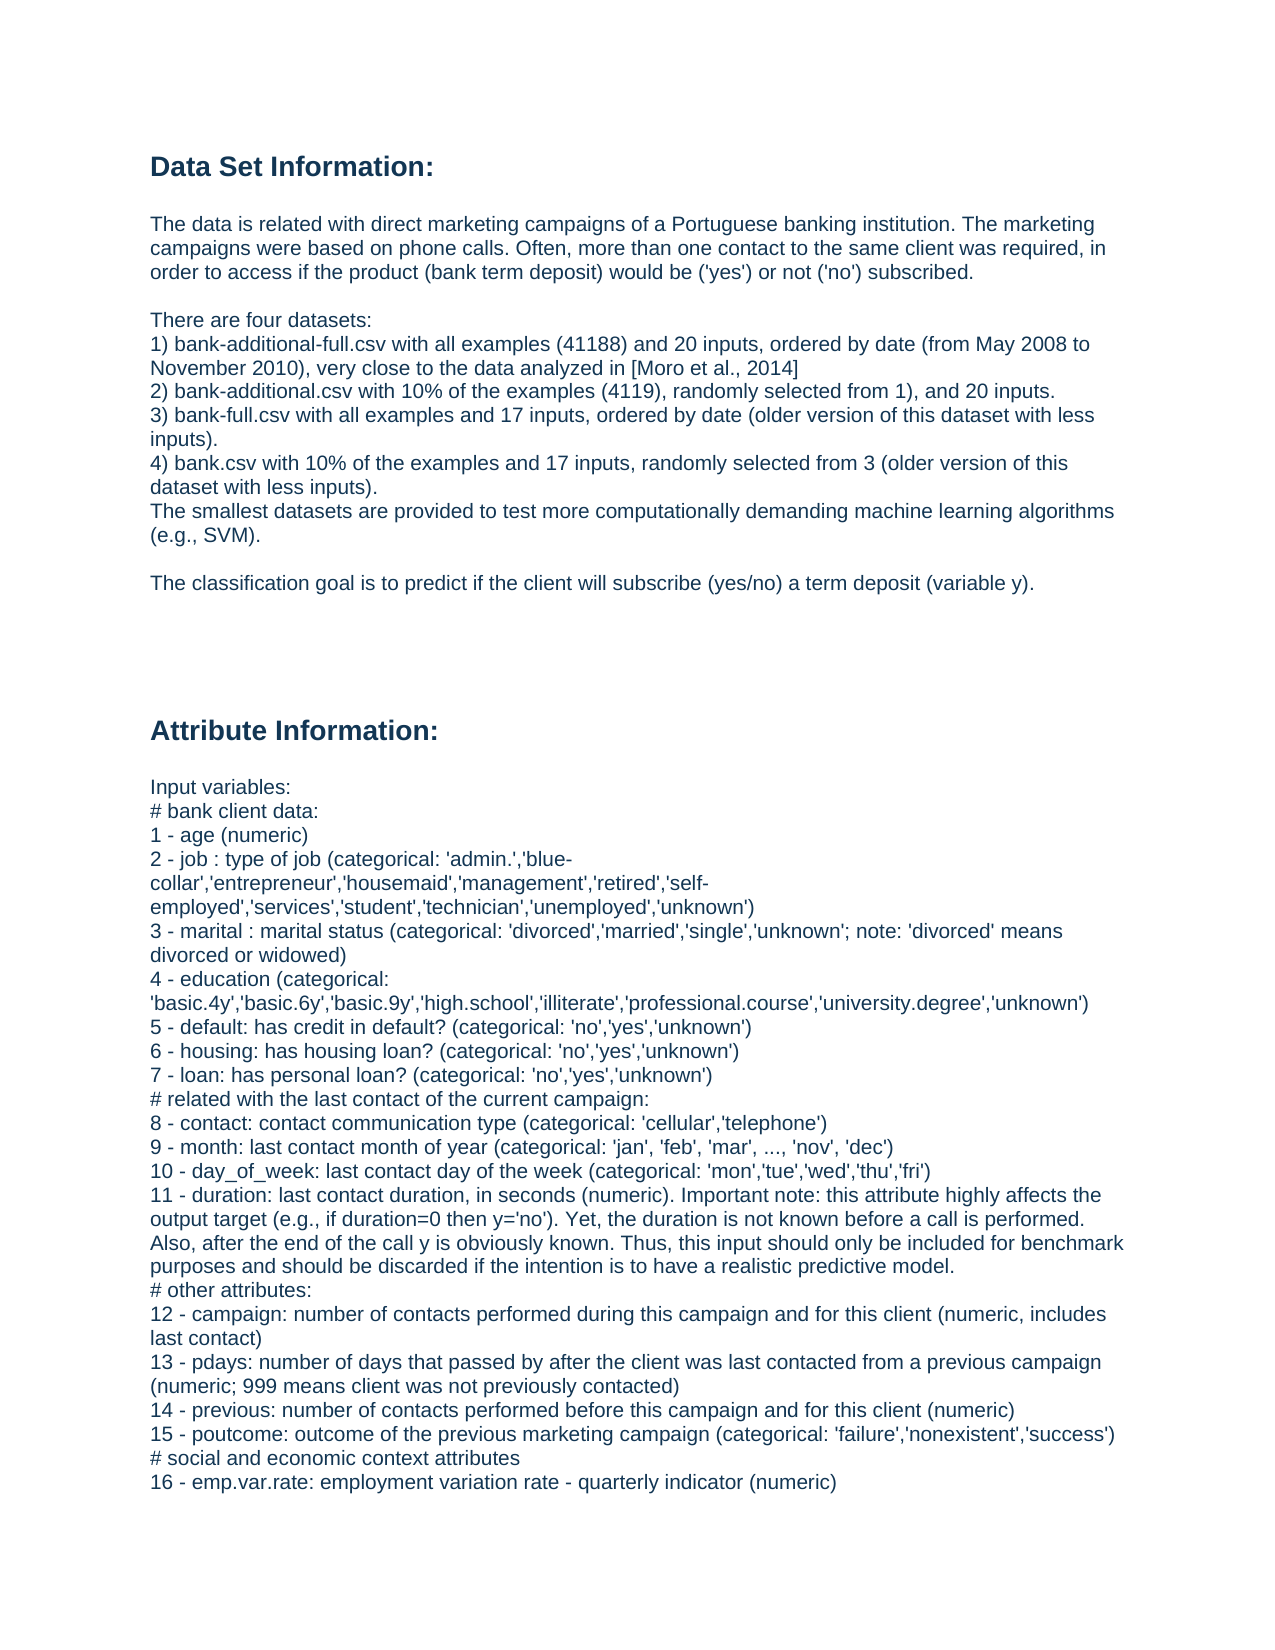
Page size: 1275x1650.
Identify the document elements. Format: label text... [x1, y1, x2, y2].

text Data Set Information: [150, 150, 1125, 182]
text The data is related with direct marketing campaigns of a Portuguese banking institution. The marketing campaigns were based on phone calls. Often, more than one contact to the same client was required, in order to access if the product (bank term deposit) would be ('yes') or not ('no') subscribed. There are four datasets: 1) bank-additional-full.csv with all examples (41188) and 20 inputs, ordered by date (from May 2008 to November 2010), very close to the data analyzed in [Moro et al., 2014] 2) bank-additional.csv with 10% of the examples (4119), randomly selected from 1), and 20 inputs. 3) bank-full.csv with all examples and 17 inputs, ordered by date (older version of this dataset with less inputs). 4) bank.csv with 10% of the examples and 17 inputs, randomly selected from 3 (older version of this dataset with less inputs). The smallest datasets are provided to test more computationally demanding machine learning algorithms (e.g., SVM). The classification goal is to predict if the client will subscribe (yes/no) a term deposit (variable y). [150, 212, 1125, 595]
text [150, 775, 1125, 1494]
text Attribute Information: [150, 714, 1125, 746]
